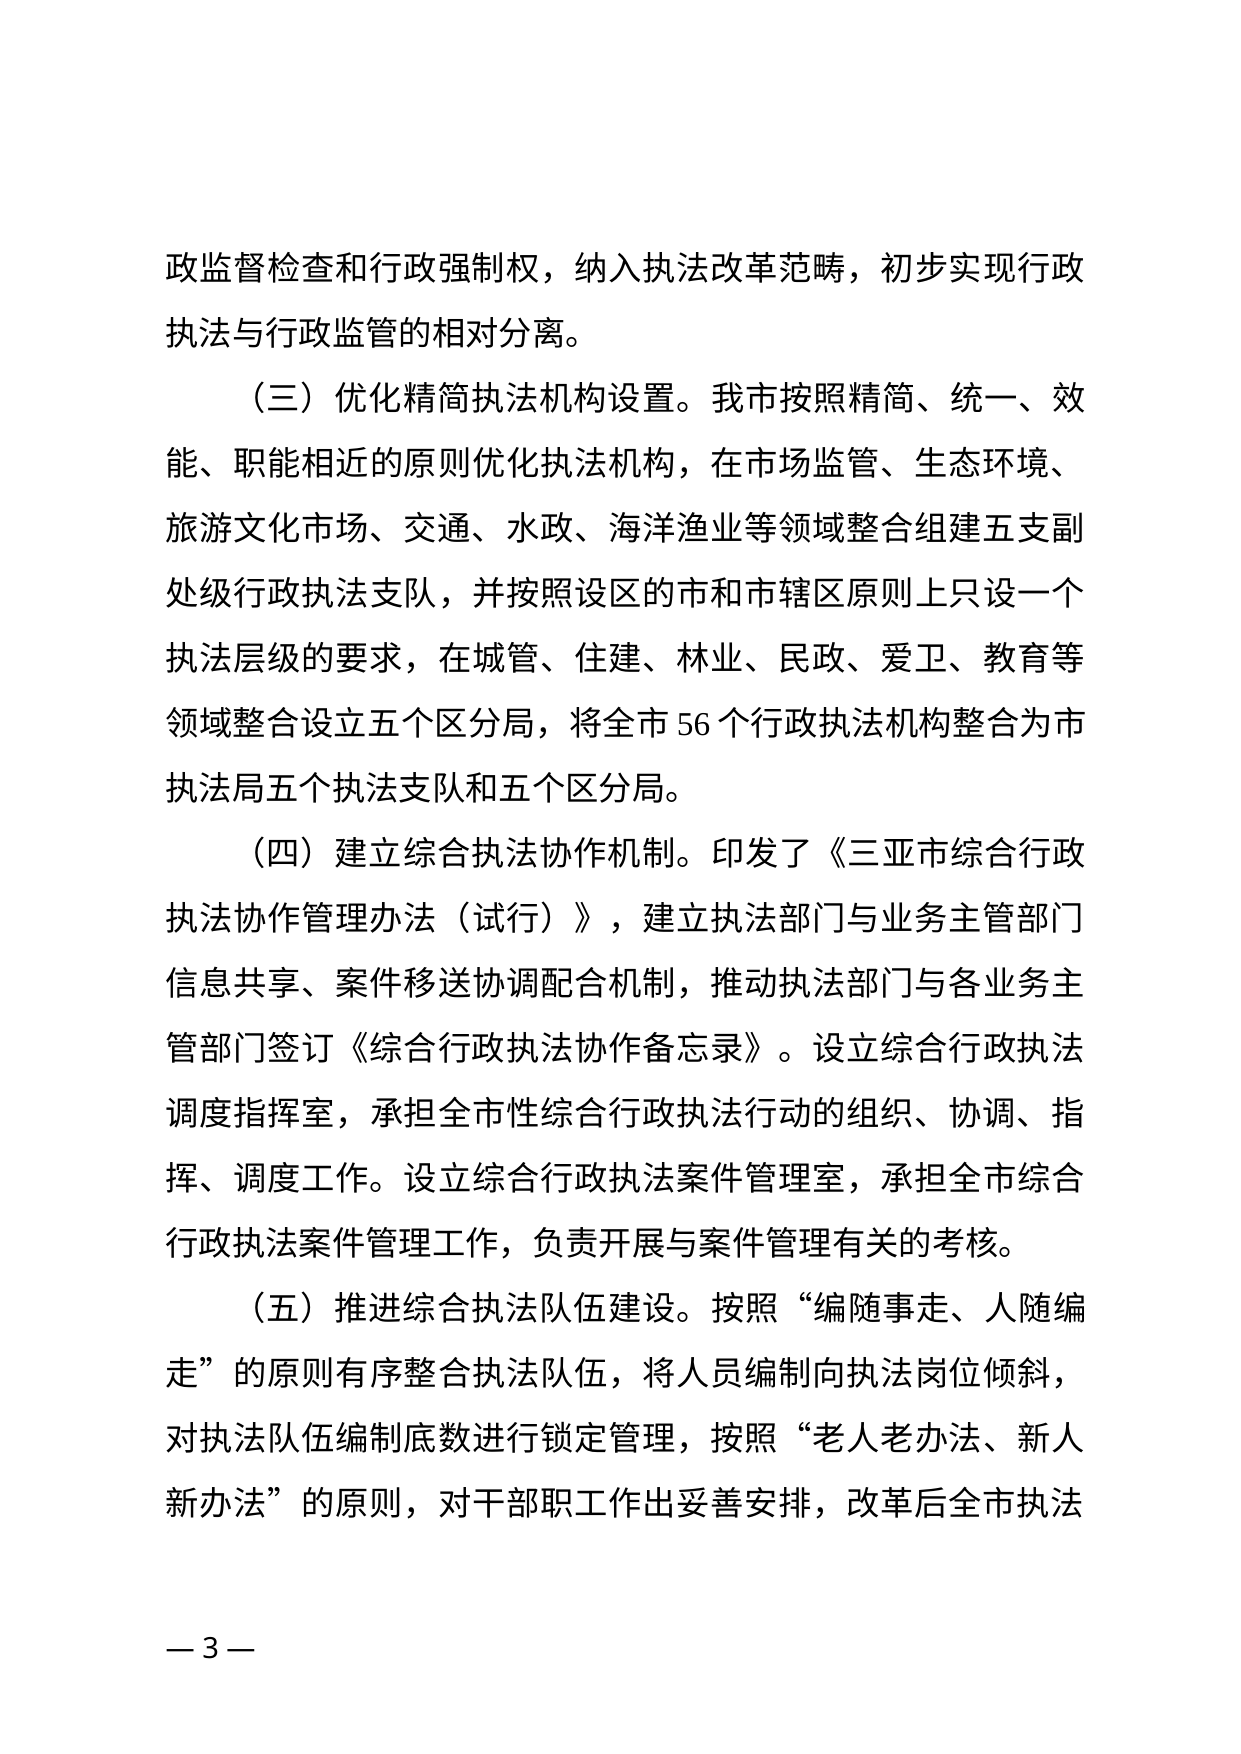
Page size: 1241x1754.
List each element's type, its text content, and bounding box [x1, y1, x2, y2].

list （三）优化精简执法机构设置。我市按照精简、统一、效能、职能相近的原则优化执法机构，在市场监管、生态环境、旅游文化市场、交通、水政、海洋渔业等领域整合组建五支副处级行政执法支队，并按照设区的市和市辖区原则上只设一个执法层级的要求，在城管、住建、林业、民政、爱卫、教育等领域整合设立五个区分局，将全市56个行政执法机构整合为市执法局五个执法支队和五个区分局。 [165, 363, 1087, 818]
list （四）建立综合执法协作机制。印发了《三亚市综合行政执法协作管理办法（试行）》，建立执法部门与业务主管部门信息共享、案件移送协调配合机制，推动执法部门与各业务主管部门签订《综合行政执法协作备忘录》。设立综合行政执法调度指挥室，承担全市性综合行政执法行动的组织、协调、指挥、调度工作。设立综合行政执法案件管理室，承担全市综合行政执法案件管理工作，负责开展与案件管理有关的考核。 [165, 818, 1087, 1273]
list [165, 233, 1087, 363]
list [165, 1273, 1087, 1533]
